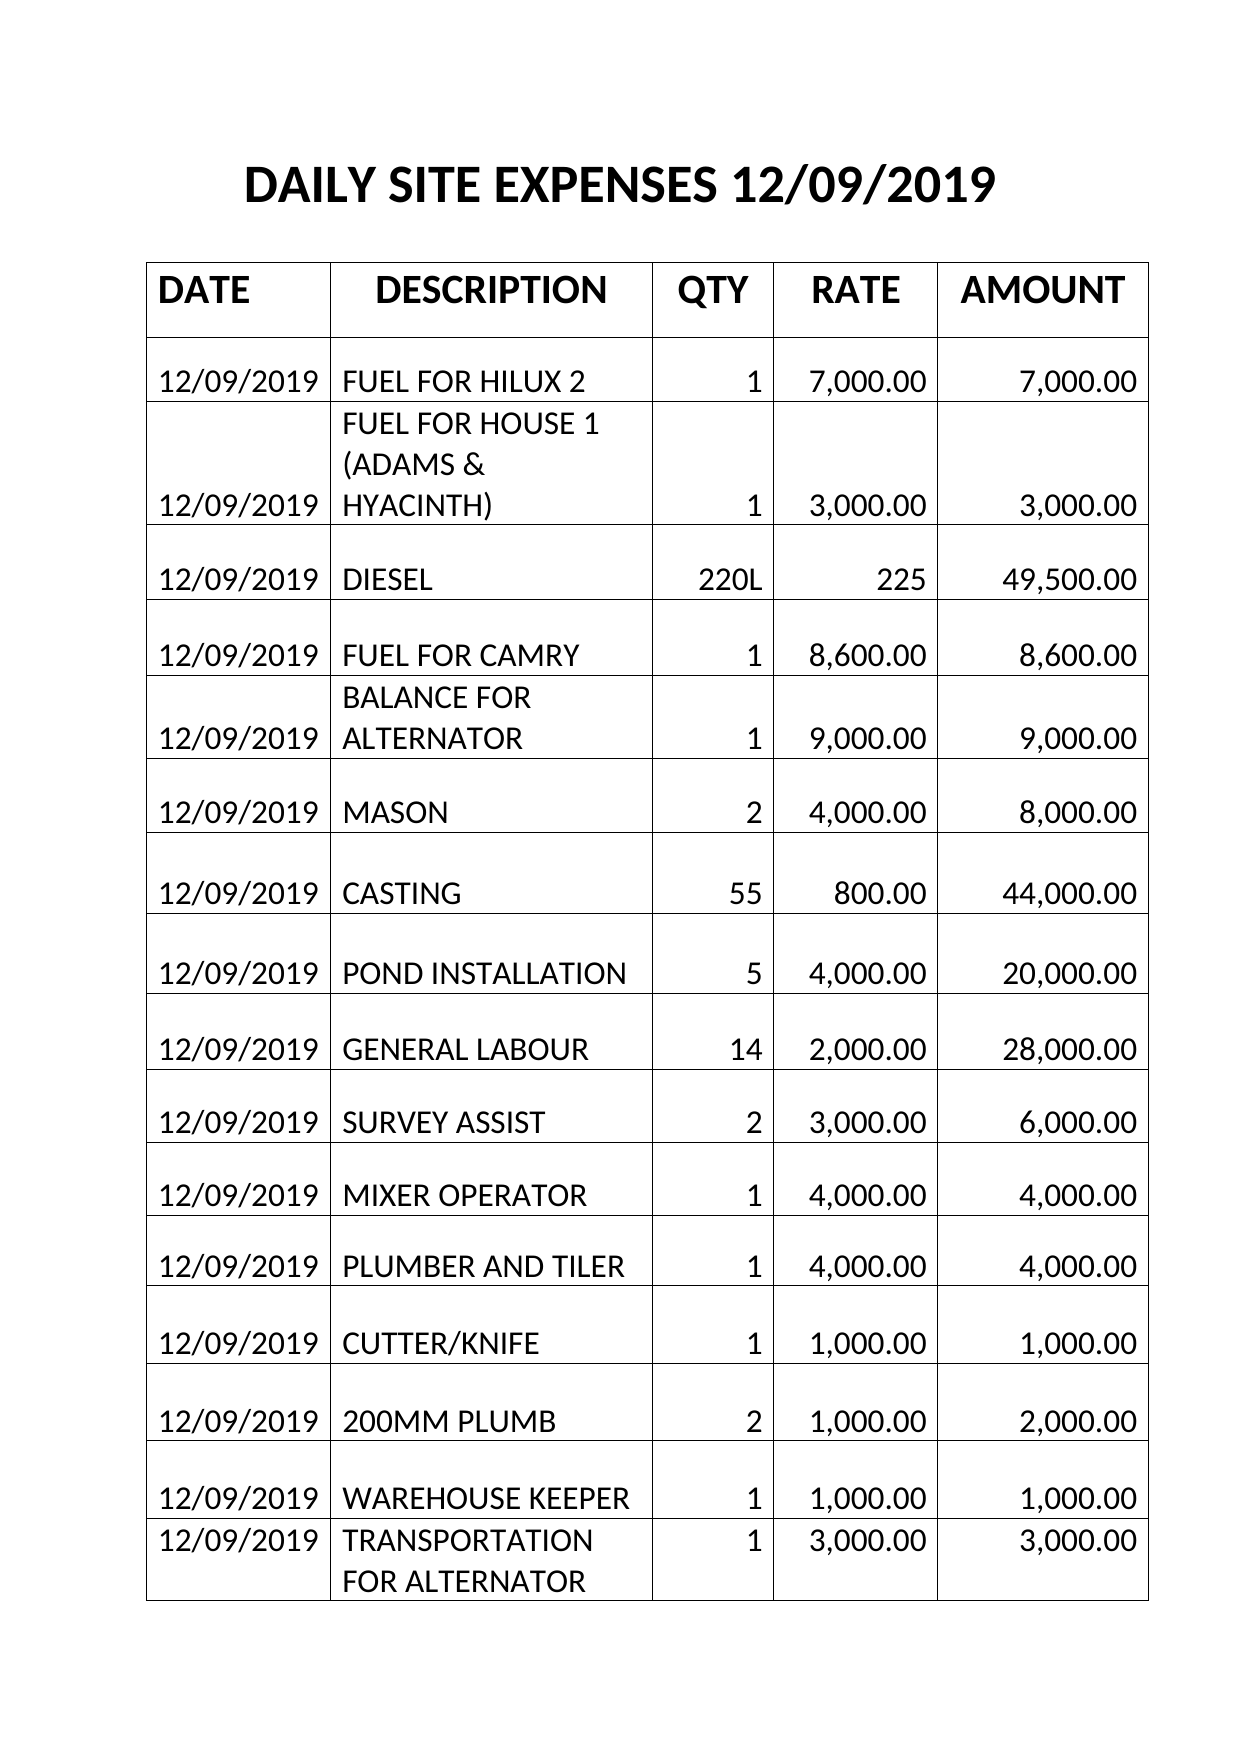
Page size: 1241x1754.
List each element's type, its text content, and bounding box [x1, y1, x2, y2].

table_cell 20,000.00 [938, 914, 1148, 993]
table_cell 12/09/2019 [147, 1519, 330, 1600]
table_cell 44,000.00 [938, 833, 1148, 912]
table_cell 3,000.00 [774, 1070, 937, 1142]
table_cell 12/09/2019 [147, 1286, 330, 1363]
table_header AMOUNT [938, 263, 1148, 337]
table_cell 12/09/2019 [147, 338, 330, 401]
table_cell 12/09/2019 [147, 1143, 330, 1215]
table_cell 4,000.00 [938, 1143, 1148, 1215]
table_cell DIESEL [331, 525, 652, 599]
table_cell 1 [653, 1216, 773, 1285]
table_cell 8,600.00 [774, 600, 937, 675]
table_cell 1,000.00 [938, 1286, 1148, 1363]
table_cell 9,000.00 [774, 676, 937, 757]
table_cell 4,000.00 [774, 759, 937, 832]
table_cell 2 [653, 1364, 773, 1440]
table_cell 1 [653, 1286, 773, 1363]
text DAILY SITE EXPENSES 12/09/2019 [150, 150, 1090, 216]
table_cell SURVEY ASSIST [331, 1070, 652, 1142]
table_cell 1 [653, 338, 773, 401]
table_cell 3,000.00 [938, 402, 1148, 524]
table_cell 800.00 [774, 833, 937, 912]
table_cell 12/09/2019 [147, 833, 330, 912]
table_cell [331, 1519, 652, 1600]
table_cell 1 [653, 1441, 773, 1518]
table_cell 12/09/2019 [147, 676, 330, 757]
table_cell BALANCE FOR ALTERNATOR [331, 676, 652, 757]
table_cell 8,600.00 [938, 600, 1148, 675]
table_cell 2,000.00 [938, 1364, 1148, 1440]
table_cell 12/09/2019 [147, 994, 330, 1069]
table_cell 6,000.00 [938, 1070, 1148, 1142]
table_cell 12/09/2019 [147, 402, 330, 524]
table_cell 12/09/2019 [147, 1364, 330, 1440]
table_cell 4,000.00 [774, 1143, 937, 1215]
table_cell 3,000.00 [774, 1519, 937, 1600]
table_cell POND INSTALLATION [331, 914, 652, 993]
table_cell 3,000.00 [938, 1519, 1148, 1600]
table_cell GENERAL LABOUR [331, 994, 652, 1069]
table_cell 1 [653, 1519, 773, 1600]
table_cell CASTING [331, 833, 652, 912]
table_cell FUEL FOR CAMRY [331, 600, 652, 675]
table_cell 4,000.00 [774, 914, 937, 993]
table_cell 14 [653, 994, 773, 1069]
table_cell 12/09/2019 [147, 759, 330, 832]
table_cell 12/09/2019 [147, 914, 330, 993]
table_cell PLUMBER AND TILER [331, 1216, 652, 1285]
table_cell 1 [653, 402, 773, 524]
table_cell 1,000.00 [774, 1441, 937, 1518]
table_cell WAREHOUSE KEEPER [331, 1441, 652, 1518]
table_cell 2,000.00 [774, 994, 937, 1069]
table_cell 1,000.00 [938, 1441, 1148, 1518]
table_cell 200MM PLUMB [331, 1364, 652, 1440]
table_cell 9,000.00 [938, 676, 1148, 757]
table_cell 220L [653, 525, 773, 599]
table_cell 12/09/2019 [147, 1070, 330, 1142]
table_cell 1 [653, 1143, 773, 1215]
table_cell FUEL FOR HOUSE 1 (ADAMS & HYACINTH) [331, 402, 652, 524]
table_cell FUEL FOR HILUX 2 [331, 338, 652, 401]
table_cell 49,500.00 [938, 525, 1148, 599]
table_cell 12/09/2019 [147, 600, 330, 675]
table_header DATE [147, 263, 330, 337]
table_cell MIXER OPERATOR [331, 1143, 652, 1215]
table_cell 2 [653, 1070, 773, 1142]
table_cell 8,000.00 [938, 759, 1148, 832]
table_cell 12/09/2019 [147, 1216, 330, 1285]
table_cell 4,000.00 [938, 1216, 1148, 1285]
table_cell 225 [774, 525, 937, 599]
table_header QTY [653, 263, 773, 337]
table_cell MASON [331, 759, 652, 832]
table_cell 7,000.00 [774, 338, 937, 401]
table_cell 1 [653, 676, 773, 757]
table_cell 5 [653, 914, 773, 993]
table_cell 1,000.00 [774, 1286, 937, 1363]
table_cell 2 [653, 759, 773, 832]
table_cell 3,000.00 [774, 402, 937, 524]
table_cell 12/09/2019 [147, 525, 330, 599]
table_cell CUTTER/KNIFE [331, 1286, 652, 1363]
table_cell 12/09/2019 [147, 1441, 330, 1518]
table_cell 1 [653, 600, 773, 675]
table_cell 4,000.00 [774, 1216, 937, 1285]
table_header DESCRIPTION [331, 263, 652, 337]
table_cell 55 [653, 833, 773, 912]
table_header RATE [774, 263, 937, 337]
table_cell 1,000.00 [774, 1364, 937, 1440]
table_cell 7,000.00 [938, 338, 1148, 401]
table_cell 28,000.00 [938, 994, 1148, 1069]
